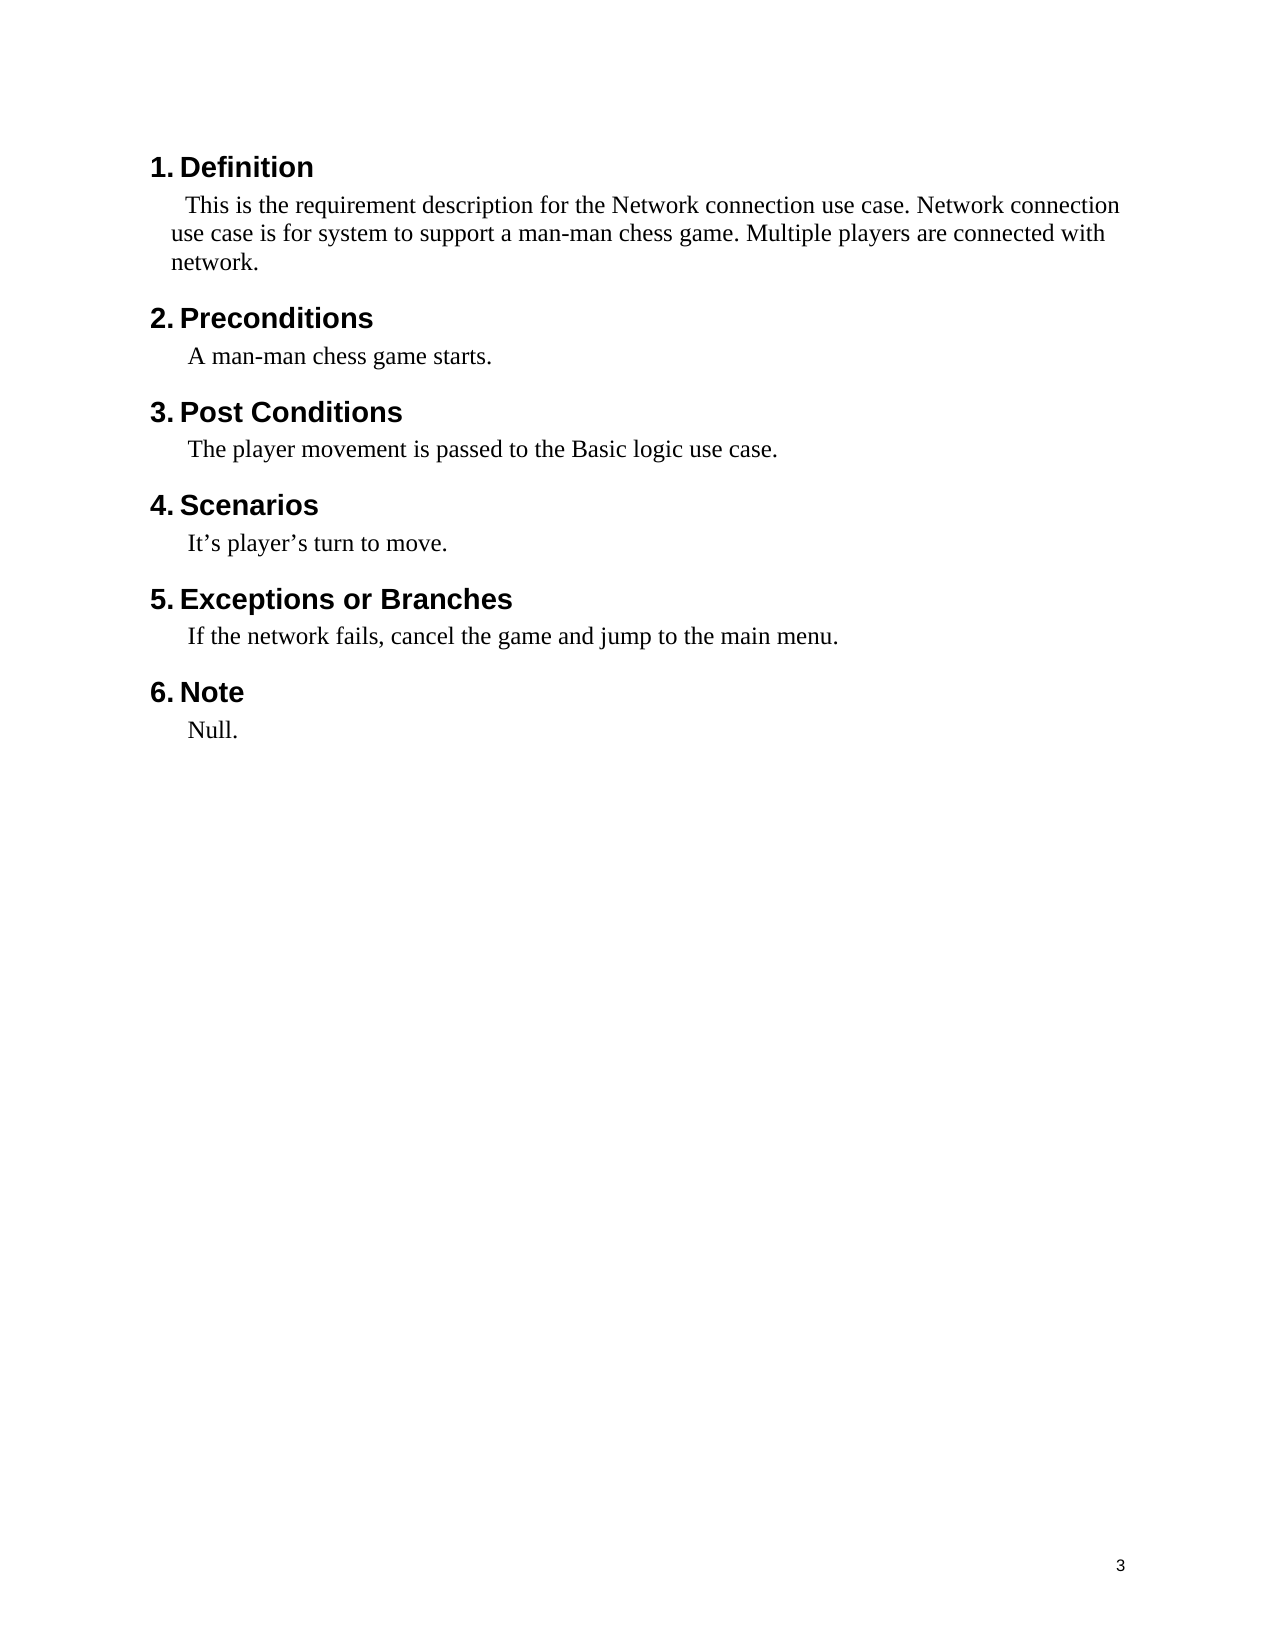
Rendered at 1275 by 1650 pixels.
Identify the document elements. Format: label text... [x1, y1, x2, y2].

text If the network fails, cancel the game and jump to the main menu. [150, 621, 1125, 650]
subtitle Definition [150, 150, 1125, 183]
subtitle Scenarios [150, 488, 1125, 522]
text A man-man chess game starts. [150, 341, 1125, 369]
text It’s player’s turn to move. [150, 528, 1125, 557]
text The player movement is passed to the Basic logic use case. [150, 434, 1125, 463]
text Null. [150, 715, 1125, 744]
subtitle Post Conditions [150, 394, 1125, 428]
subtitle Exceptions or Branches [150, 582, 1125, 615]
subtitle Note [150, 675, 1125, 709]
subtitle Preconditions [150, 301, 1125, 334]
text This is the requirement description for the Network connection use case. Network connection use case is for system to support a man-man chess game. Multiple players are connected with network. [150, 190, 1125, 276]
